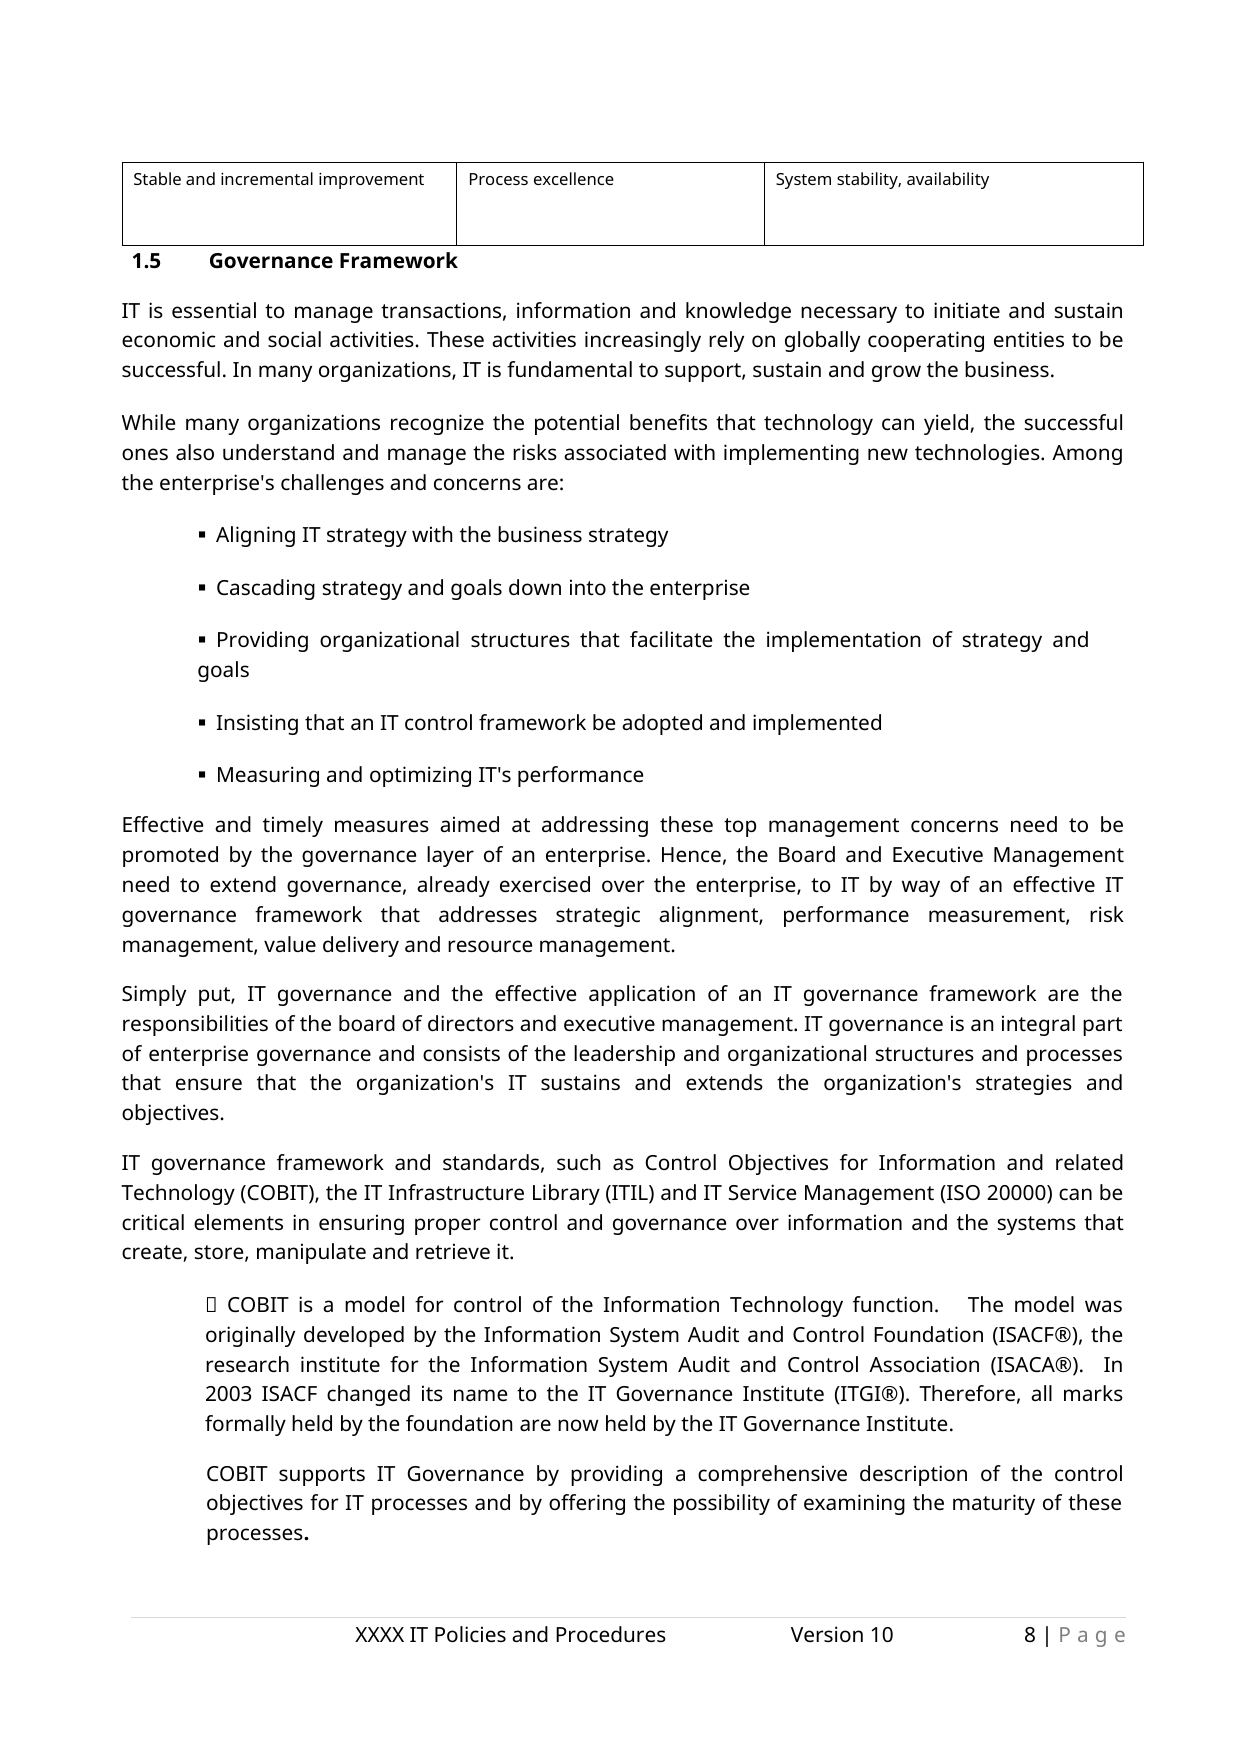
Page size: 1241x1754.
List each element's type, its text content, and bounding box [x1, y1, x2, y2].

table_cell Process excellence [457, 163, 764, 245]
list Measuring and optimizing IT's performance [197, 760, 1091, 789]
text Effective and timely measures aimed at addressing these top management concerns need to be promoted by the governance layer of an enterprise. Hence, the Board and Executive Management need to extend governance, already exercised over the enterprise, to IT by way of an effective IT governance framework that addresses strategic alignment, performance measurement, risk management, value delivery and resource management. [121, 811, 1126, 958]
list Cascading strategy and goals down into the enterprise [197, 573, 1091, 601]
table_cell System stability, availability [765, 163, 1143, 245]
text Simply put, IT governance and the effective application of an IT governance framework are the responsibilities of the board of directors and executive management. IT governance is an integral part of enterprise governance and consists of the leadership and organizational structures and processes that ensure that the organization's IT sustains and extends the organization's strategies and objectives. [121, 979, 1124, 1127]
text COBIT supports IT Governance by providing a comprehensive description of the control objectives for IT processes and by offering the possibility of examining the maturity of these processes. [206, 1459, 1124, 1547]
text IT is essential to manage transactions, information and knowledge necessary to initiate and sustain economic and social activities. These activities increasingly rely on globally cooperating entities to be successful. In many organizations, IT is fundamental to support, sustain and grow the business. [121, 296, 1125, 384]
list Insisting that an IT control framework be adopted and implemented [197, 708, 1091, 736]
subtitle 1.5 Governance Framework [66, 246, 1126, 274]
text  COBIT is a model for control of the Information Technology function. The model was originally developed by the Information System Audit and Control Foundation (ISACF®), the research institute for the Information System Audit and Control Association (ISACA®). In 2003 ISACF changed its name to the IT Governance Institute (ITGI®). Therefore, all marks formally held by the foundation are now held by the IT Governance Institute. [205, 1290, 1125, 1438]
list Providing organizational structures that facilitate the implementation of strategy and goals [197, 625, 1091, 684]
text IT governance framework and standards, such as Control Objectives for Information and related Technology (COBIT), the IT Infrastructure Library (ITIL) and IT Service Management (ISO 20000) can be critical elements in ensuring proper control and governance over information and the systems that create, store, manipulate and retrieve it. [121, 1148, 1125, 1266]
list Aligning IT strategy with the business strategy [197, 520, 1091, 549]
table_cell Stable and incremental improvement [123, 163, 456, 245]
text While many organizations recognize the potential benefits that technology can yield, the successful ones also understand and manage the risks associated with implementing new technologies. Among the enterprise's challenges and concerns are: [121, 408, 1125, 496]
